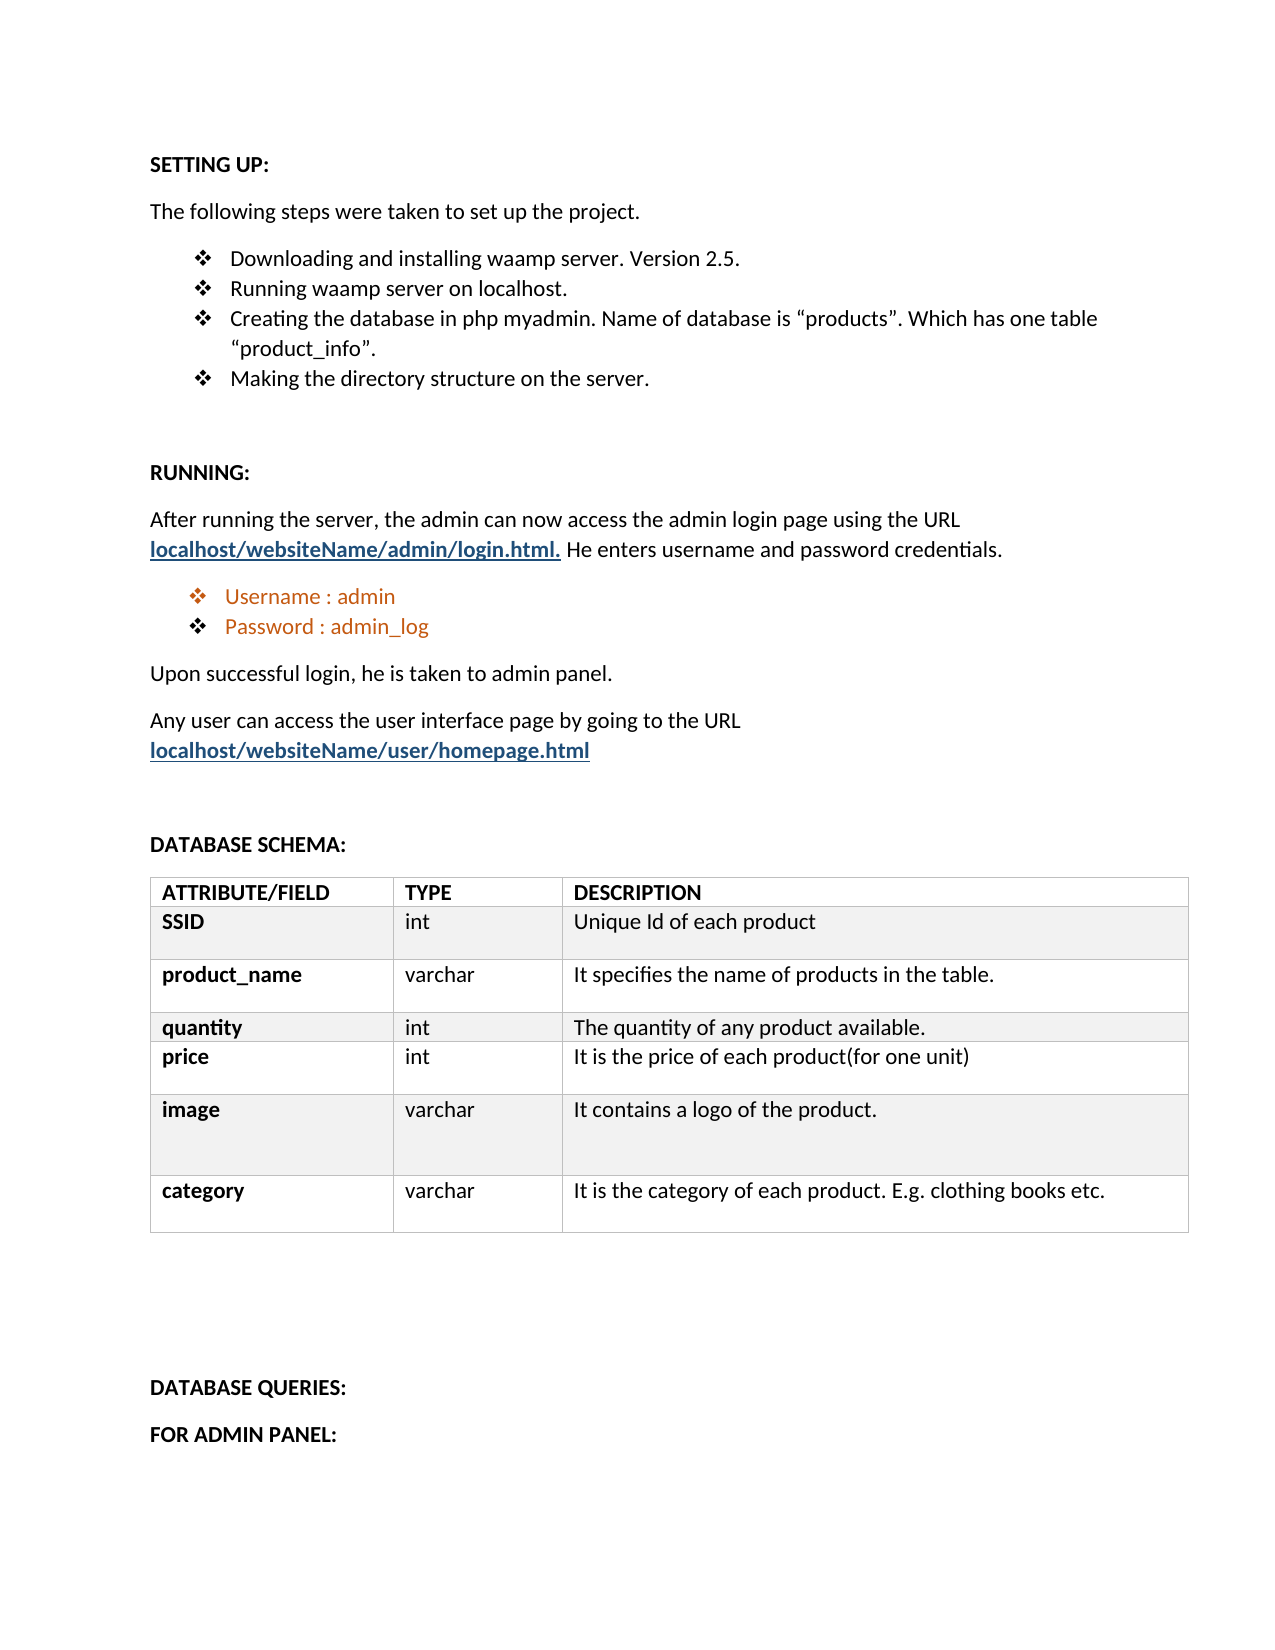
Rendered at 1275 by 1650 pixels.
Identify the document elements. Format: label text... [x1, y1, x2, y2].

table_cell int [394, 1042, 562, 1094]
text DATABASE SCHEMA: [150, 830, 1125, 858]
table_cell It specifies the name of products in the table. [563, 960, 1188, 1012]
table_cell image [151, 1095, 393, 1175]
table_cell SSID [151, 907, 393, 959]
list Creating the database in php myadmin. Name of database is “products”. Which has one table “product_info”. [193, 304, 1125, 362]
table_cell varchar [394, 1176, 562, 1232]
text Any user can access the user interface page by going to the URL localhost/websiteName/user/homepage.html [150, 706, 1125, 764]
table_cell It is the category of each product. E.g. clothing books etc. [563, 1176, 1188, 1232]
table_cell price [151, 1042, 393, 1094]
table_header TYPE [394, 878, 562, 906]
table_header DESCRIPTION [563, 878, 1188, 906]
list Downloading and installing waamp server. Version 2.5. [193, 244, 1125, 272]
text Upon successful login, he is taken to admin panel. [150, 659, 1125, 687]
text After running the server, the admin can now access the admin login page using the URL localhost/websiteName/admin/login.html. He enters username and password credentials. [150, 505, 1125, 563]
list Making the directory structure on the server. [193, 364, 1125, 393]
text DATABASE QUERIES: [150, 1373, 1125, 1401]
list Username : admin [187, 582, 1125, 610]
table_cell product_name [151, 960, 393, 1012]
table_cell varchar [394, 960, 562, 1012]
table_cell int [394, 1013, 562, 1041]
table_cell category [151, 1176, 393, 1232]
text RUNNING: [150, 458, 1125, 486]
table_cell quantity [151, 1013, 393, 1041]
table_cell The quantity of any product available. [563, 1013, 1188, 1041]
table_cell It contains a logo of the product. [563, 1095, 1188, 1175]
text SETTING UP: [150, 150, 1125, 178]
table_cell varchar [394, 1095, 562, 1175]
table_cell Unique Id of each product [563, 907, 1188, 959]
list Running waamp server on localhost. [193, 274, 1125, 302]
table_header ATTRIBUTE/FIELD [151, 878, 393, 906]
list Password : admin_log [187, 612, 1125, 641]
text FOR ADMIN PANEL: [150, 1420, 1125, 1448]
table_cell It is the price of each product(for one unit) [563, 1042, 1188, 1094]
text The following steps were taken to set up the project. [150, 197, 1125, 225]
table_cell int [394, 907, 562, 959]
